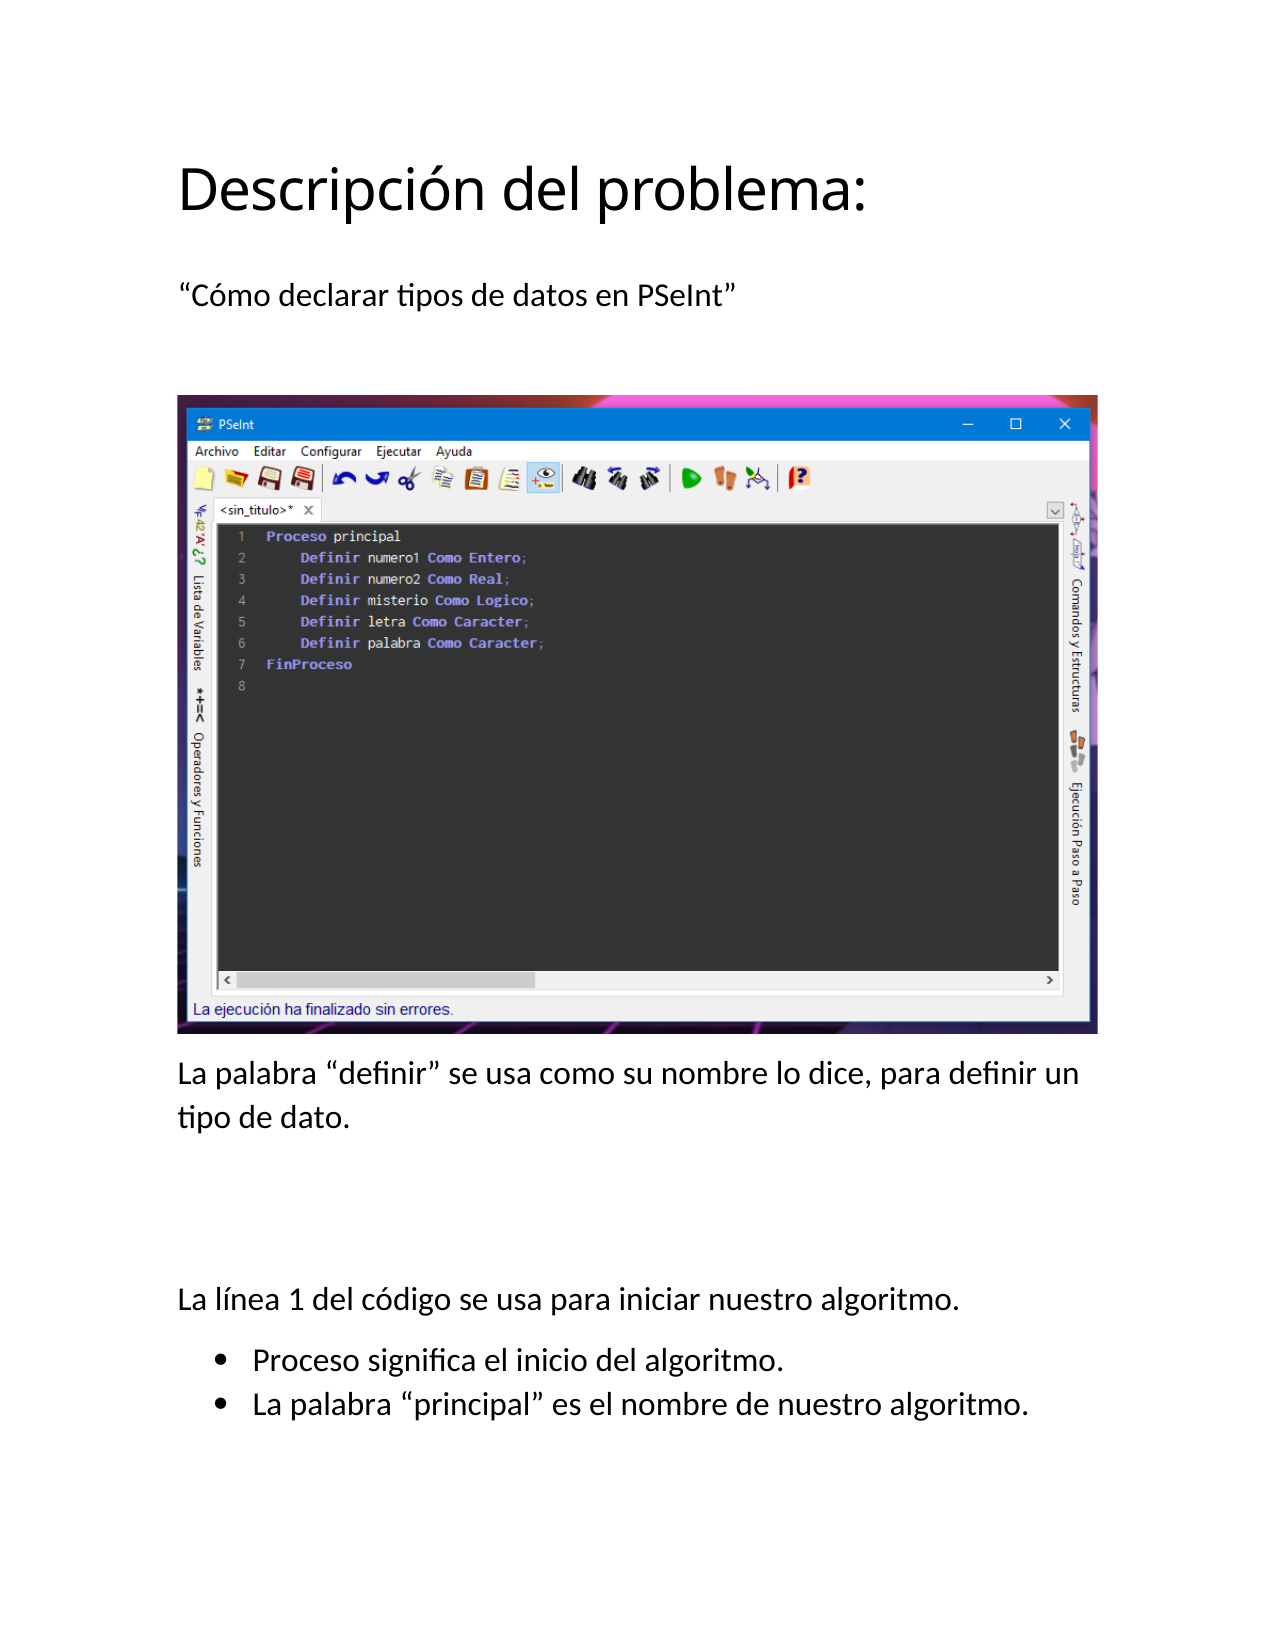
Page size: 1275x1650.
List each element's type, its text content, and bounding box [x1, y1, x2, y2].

list La palabra “principal” es el nombre de nuestro algoritmo. [215, 1383, 1098, 1423]
picture [177, 395, 1098, 1034]
list Proceso significa el inicio del algoritmo. [215, 1339, 1098, 1379]
text La palabra “definir” se usa como su nombre lo dice, para definir un tipo de dato. [177, 1052, 1098, 1137]
text La línea 1 del código se usa para iniciar nuestro algoritmo. [177, 1278, 1098, 1319]
